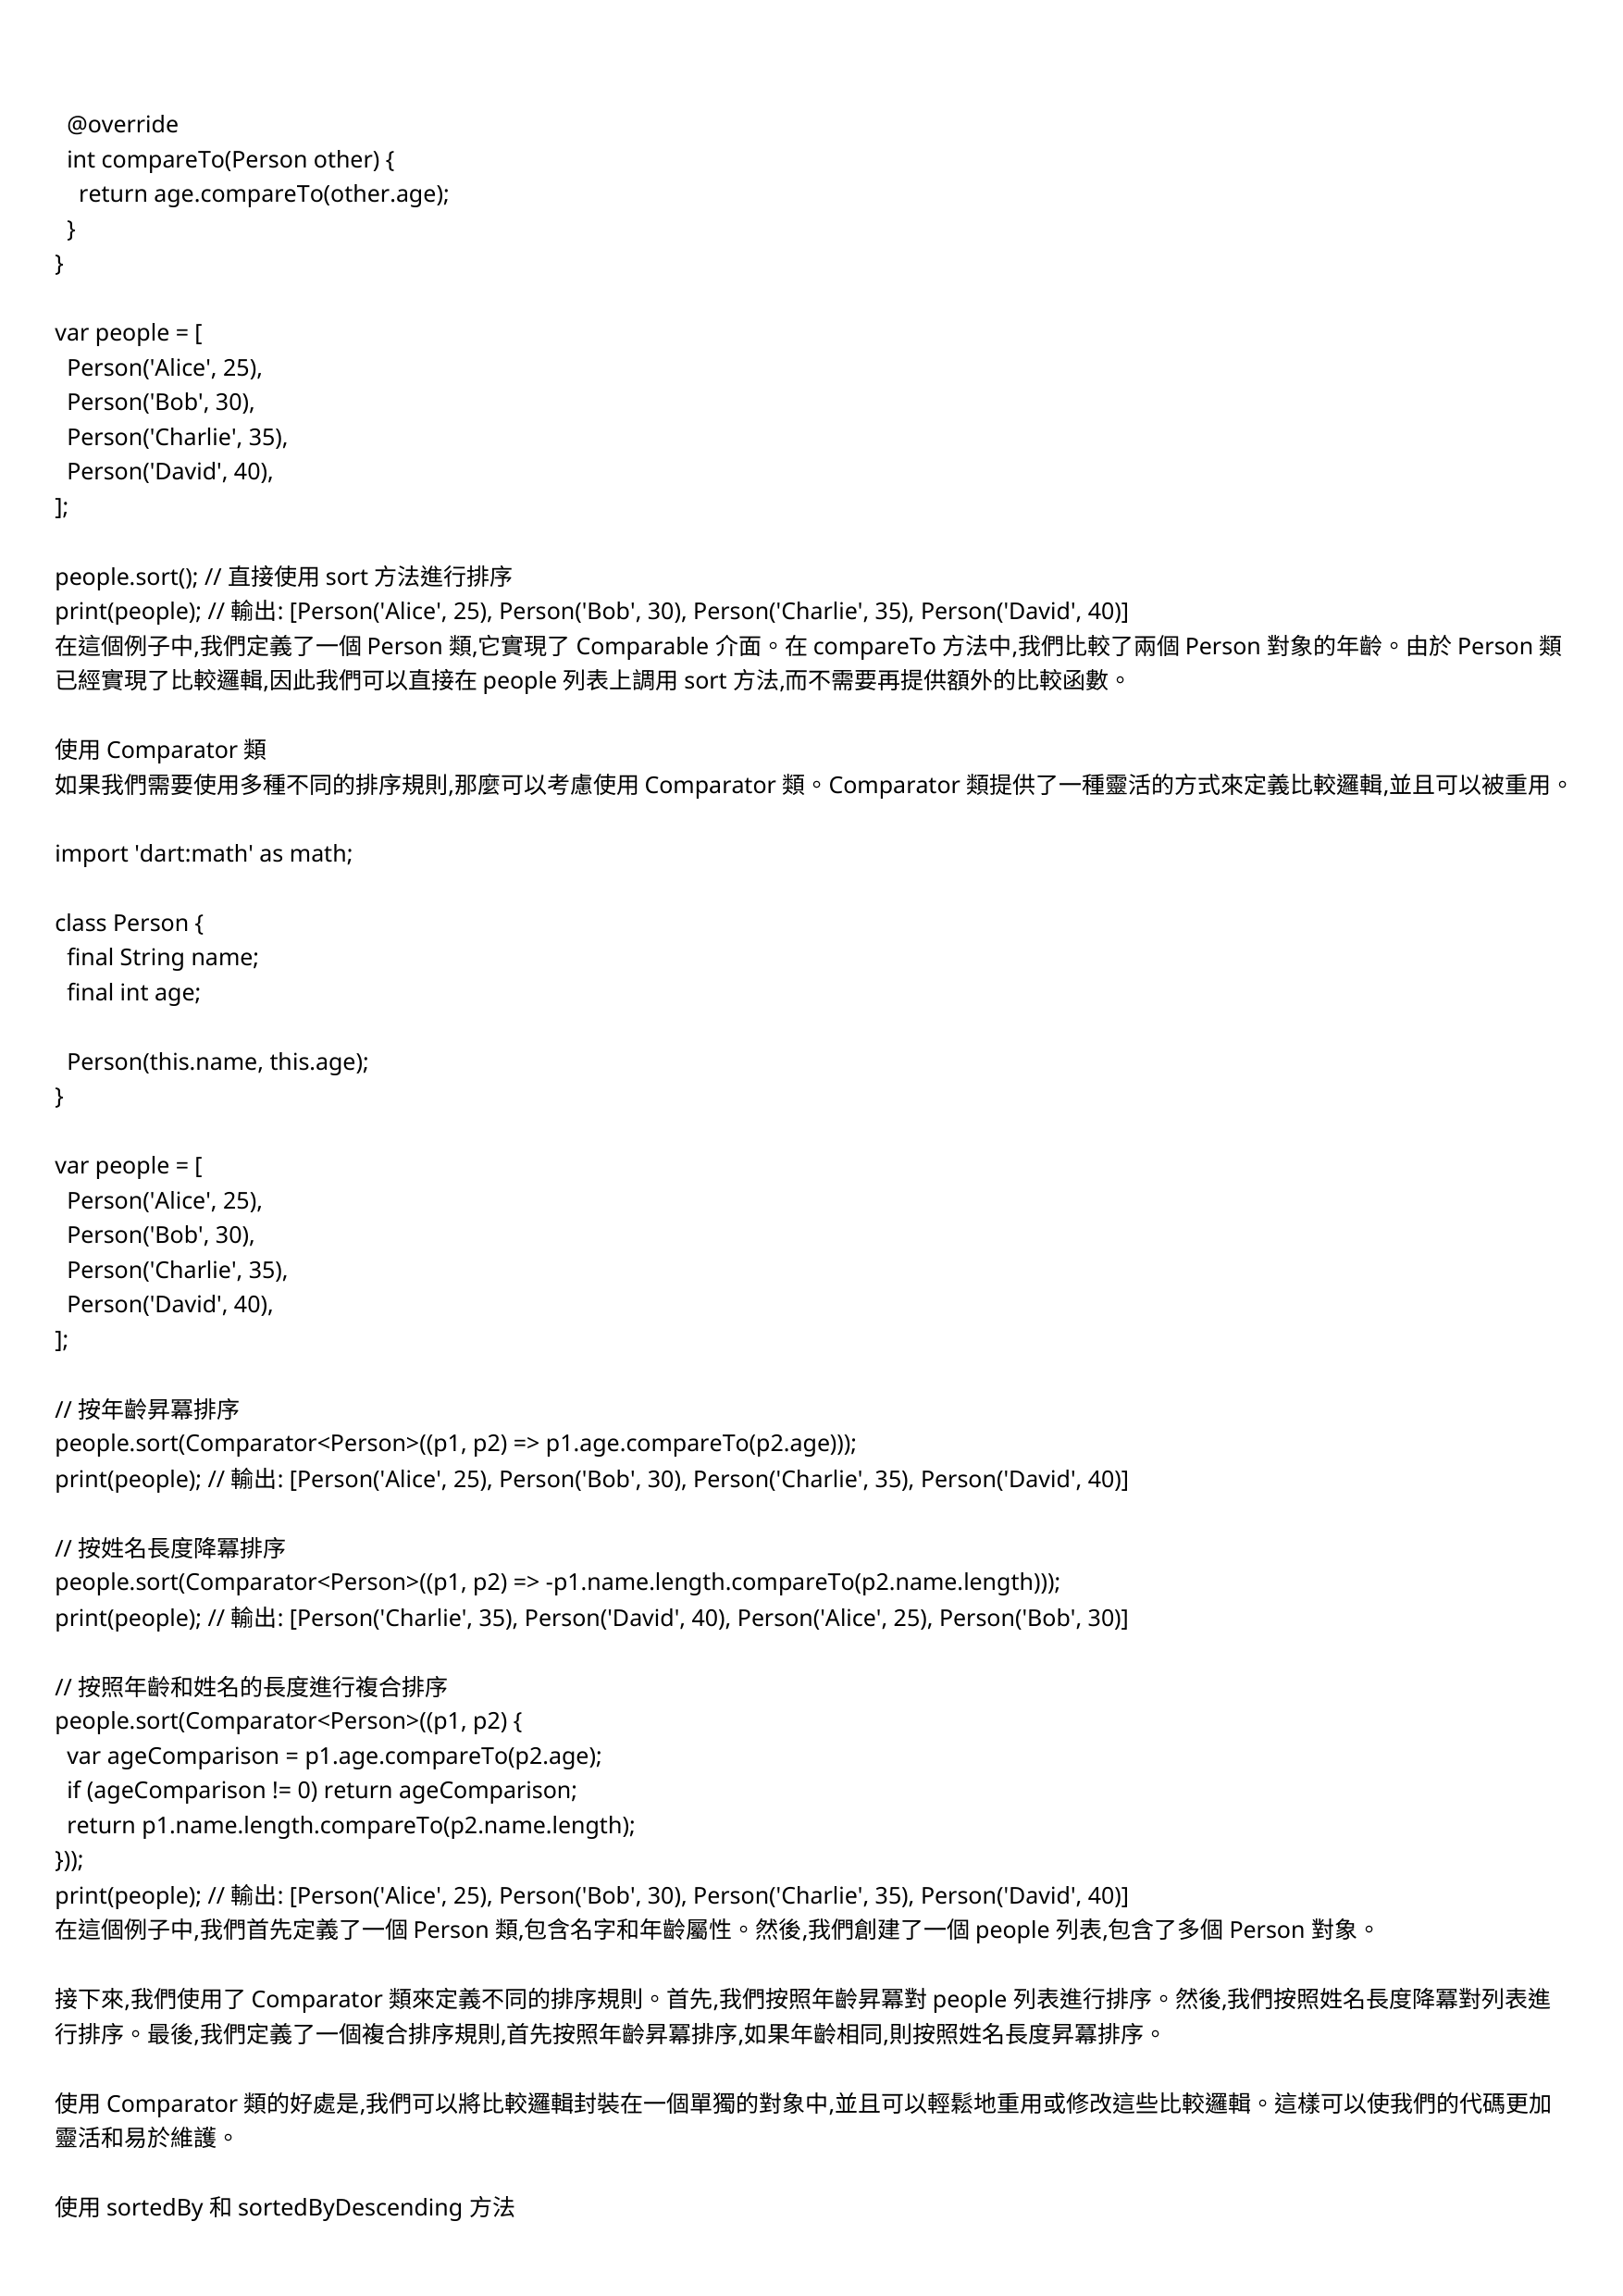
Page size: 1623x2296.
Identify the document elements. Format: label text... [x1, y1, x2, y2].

text final String name; [55, 939, 1568, 974]
text print(people); // 輸出: [Person('Alice', 25), Person('Bob', 30), Person('Charlie', 35), Person('David', 40)] [55, 1460, 1568, 1495]
text ]; [55, 1322, 1568, 1356]
text print(people); // 輸出: [Person('Charlie', 35), Person('David', 40), Person('Alice', 25), Person('Bob', 30)] [55, 1599, 1568, 1633]
text people.sort(); // 直接使用 sort 方法進行排序 [55, 558, 1568, 592]
text print(people); // 輸出: [Person('Alice', 25), Person('Bob', 30), Person('Charlie', 35), Person('David', 40)] [55, 592, 1568, 627]
text // 按年齡昇冪排序 [55, 1391, 1568, 1425]
text Person(this.name, this.age); [55, 1044, 1568, 1078]
text int compareTo(Person other) { [55, 142, 1568, 176]
text // 按姓名長度降冪排序 [55, 1530, 1568, 1564]
text 接下來,我們使用了 Comparator 類來定義不同的排序規則。首先,我們按照年齡昇冪對 people 列表進行排序。然後,我們按照姓名長度降冪對列表進行排序。最後,我們定義了一個複合排序規則,首先按照年齡昇冪排序,如果年齡相同,則按照姓名長度昇冪排序。 [55, 1980, 1568, 2050]
text } [55, 211, 1568, 245]
text print(people); // 輸出: [Person('Alice', 25), Person('Bob', 30), Person('Charlie', 35), Person('David', 40)] [55, 1877, 1568, 1911]
text var people = [ [55, 1148, 1568, 1183]
text } [55, 1078, 1568, 1113]
text 使用 Comparator 類的好處是,我們可以將比較邏輯封裝在一個單獨的對象中,並且可以輕鬆地重用或修改這些比較邏輯。這樣可以使我們的代碼更加靈活和易於維護。 [55, 2085, 1568, 2154]
text final int age; [55, 974, 1568, 1009]
text var people = [ [55, 315, 1568, 350]
text ]; [55, 489, 1568, 523]
text people.sort(Comparator<Person>((p1, p2) { [55, 1703, 1568, 1738]
text 使用 sortedBy 和 sortedByDescending 方法 [55, 2189, 1568, 2224]
text Person('David', 40), [55, 453, 1568, 489]
text 如果我們需要使用多種不同的排序規則,那麼可以考慮使用 Comparator 類。Comparator 類提供了一種靈活的方式來定義比較邏輯,並且可以被重用。 [55, 766, 1568, 800]
text class Person { [55, 905, 1568, 939]
text 使用 Comparator 類 [55, 731, 1568, 766]
text Person('Bob', 30), [55, 1217, 1568, 1252]
text people.sort(Comparator<Person>((p1, p2) => p1.age.compareTo(p2.age))); [55, 1425, 1568, 1460]
text import 'dart:math' as math; [55, 836, 1568, 870]
text Person('Alice', 25), [55, 350, 1568, 384]
text Person('Charlie', 35), [55, 1252, 1568, 1286]
text return p1.name.length.compareTo(p2.name.length); [55, 1807, 1568, 1842]
text } [55, 245, 1568, 280]
text 在這個例子中,我們定義了一個 Person 類,它實現了 Comparable 介面。在 compareTo 方法中,我們比較了兩個 Person 對象的年齡。由於 Person 類已經實現了比較邏輯,因此我們可以直接在 people 列表上調用 sort 方法,而不需要再提供額外的比較函數。 [55, 627, 1568, 697]
text people.sort(Comparator<Person>((p1, p2) => -p1.name.length.compareTo(p2.name.length))); [55, 1564, 1568, 1599]
text 在這個例子中,我們首先定義了一個 Person 類,包含名字和年齡屬性。然後,我們創建了一個 people 列表,包含了多個 Person 對象。 [55, 1911, 1568, 1946]
text Person('Charlie', 35), [55, 419, 1568, 453]
text })); [55, 1842, 1568, 1877]
text var ageComparison = p1.age.compareTo(p2.age); [55, 1738, 1568, 1772]
text @override [55, 106, 1568, 142]
text return age.compareTo(other.age); [55, 176, 1568, 211]
text // 按照年齡和姓名的長度進行複合排序 [55, 1669, 1568, 1703]
text if (ageComparison != 0) return ageComparison; [55, 1772, 1568, 1807]
text Person('David', 40), [55, 1286, 1568, 1322]
text Person('Bob', 30), [55, 384, 1568, 419]
text Person('Alice', 25), [55, 1183, 1568, 1217]
